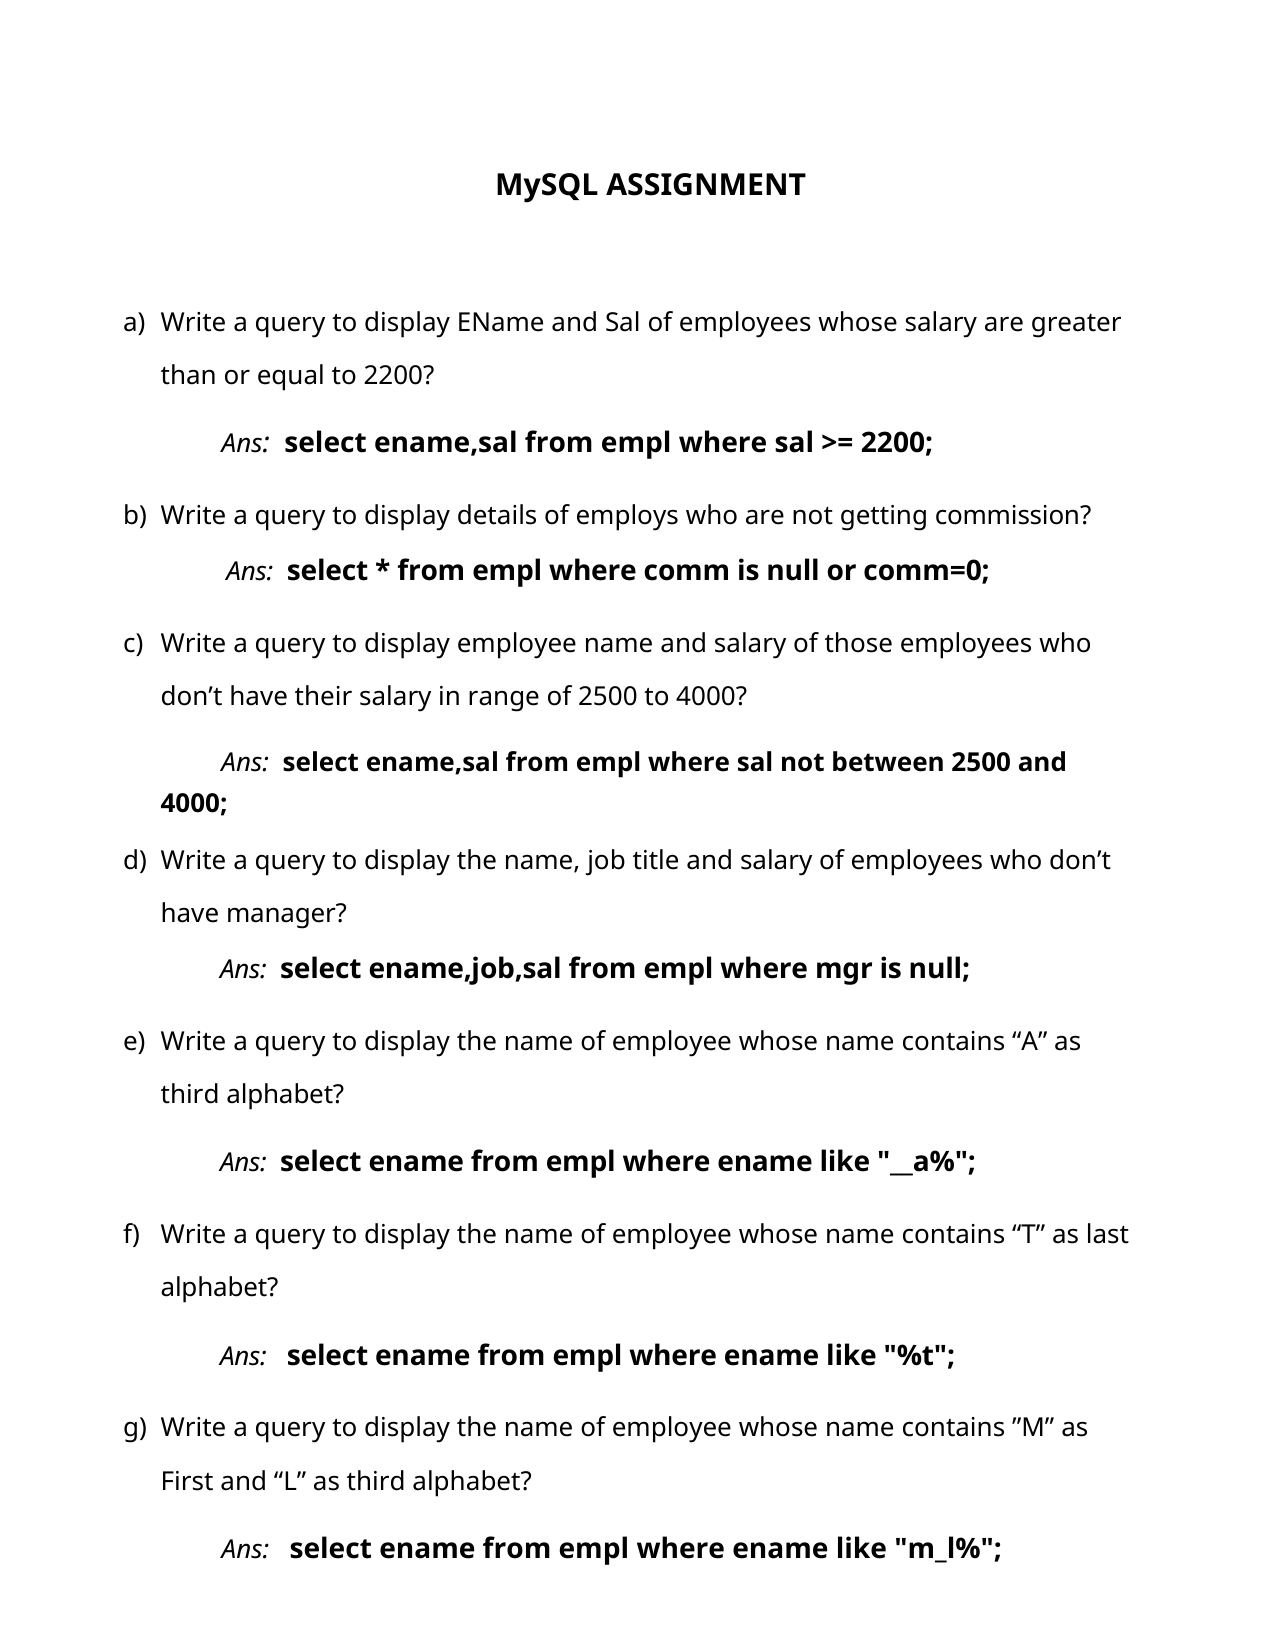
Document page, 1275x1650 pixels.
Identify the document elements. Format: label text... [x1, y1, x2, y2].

list Write a query to display EName and Sal of employees whose salary are greater than or equal to 2200? [123, 303, 1140, 392]
list Write a query to display details of employs who are not getting commission? [123, 497, 1140, 532]
list MySQL ASSIGNMENT [160, 163, 1140, 204]
text Ans: select ename from empl where ename like "__a%"; [160, 1142, 1140, 1180]
text Ans: select ename from empl where ename like "m_l%"; [160, 1528, 1140, 1566]
text Ans: select ename,sal from empl where sal not between 2500 and 4000; [160, 743, 1140, 820]
list Write a query to display the name of employee whose name contains ”M” as First and “L” as third alphabet? [123, 1409, 1140, 1498]
list Write a query to display the name of employee whose name contains “T” as last alphabet? [123, 1216, 1140, 1304]
list Write a query to display the name, job title and salary of employees who don’t have manager? [123, 842, 1140, 930]
text Ans: select ename,sal from empl where sal >= 2200; [160, 423, 1140, 461]
text Ans: select ename from empl where ename like "%t"; [160, 1335, 1140, 1373]
text Ans: select * from empl where comm is null or comm=0; [160, 550, 1140, 589]
text Ans: select ename,job,sal from empl where mgr is null; [160, 948, 1140, 987]
list Write a query to display the name of employee whose name contains “A” as third alphabet? [123, 1023, 1140, 1111]
list Write a query to display employee name and salary of those employees who don’t have their salary in range of 2500 to 4000? [123, 624, 1140, 713]
